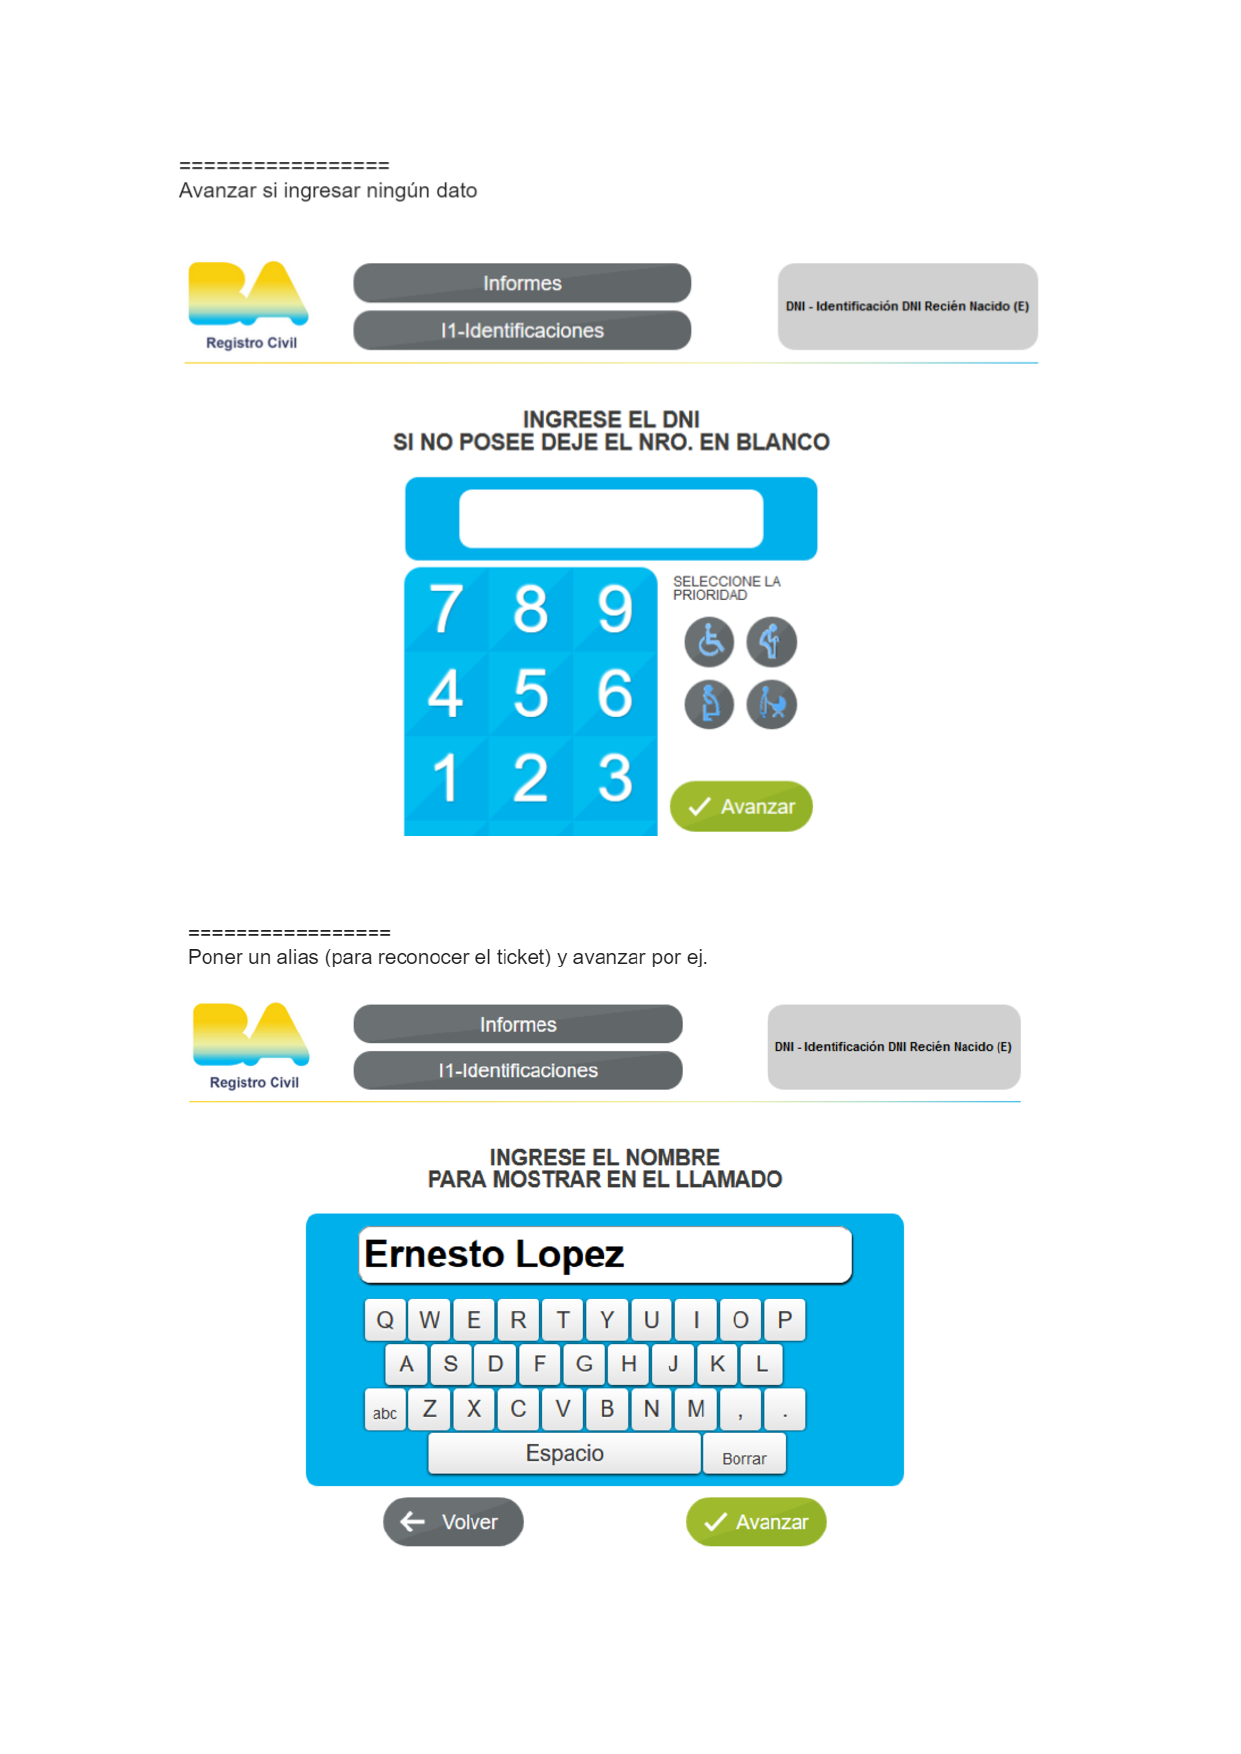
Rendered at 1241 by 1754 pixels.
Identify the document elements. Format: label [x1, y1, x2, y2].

picture [177, 900, 1063, 1565]
picture [514, 584, 547, 632]
picture [515, 668, 548, 716]
picture [599, 753, 632, 801]
picture [598, 668, 632, 716]
picture [514, 753, 547, 801]
picture [599, 584, 632, 632]
picture [428, 668, 463, 716]
picture [434, 753, 454, 801]
picture [177, 147, 1063, 836]
picture [430, 584, 463, 632]
